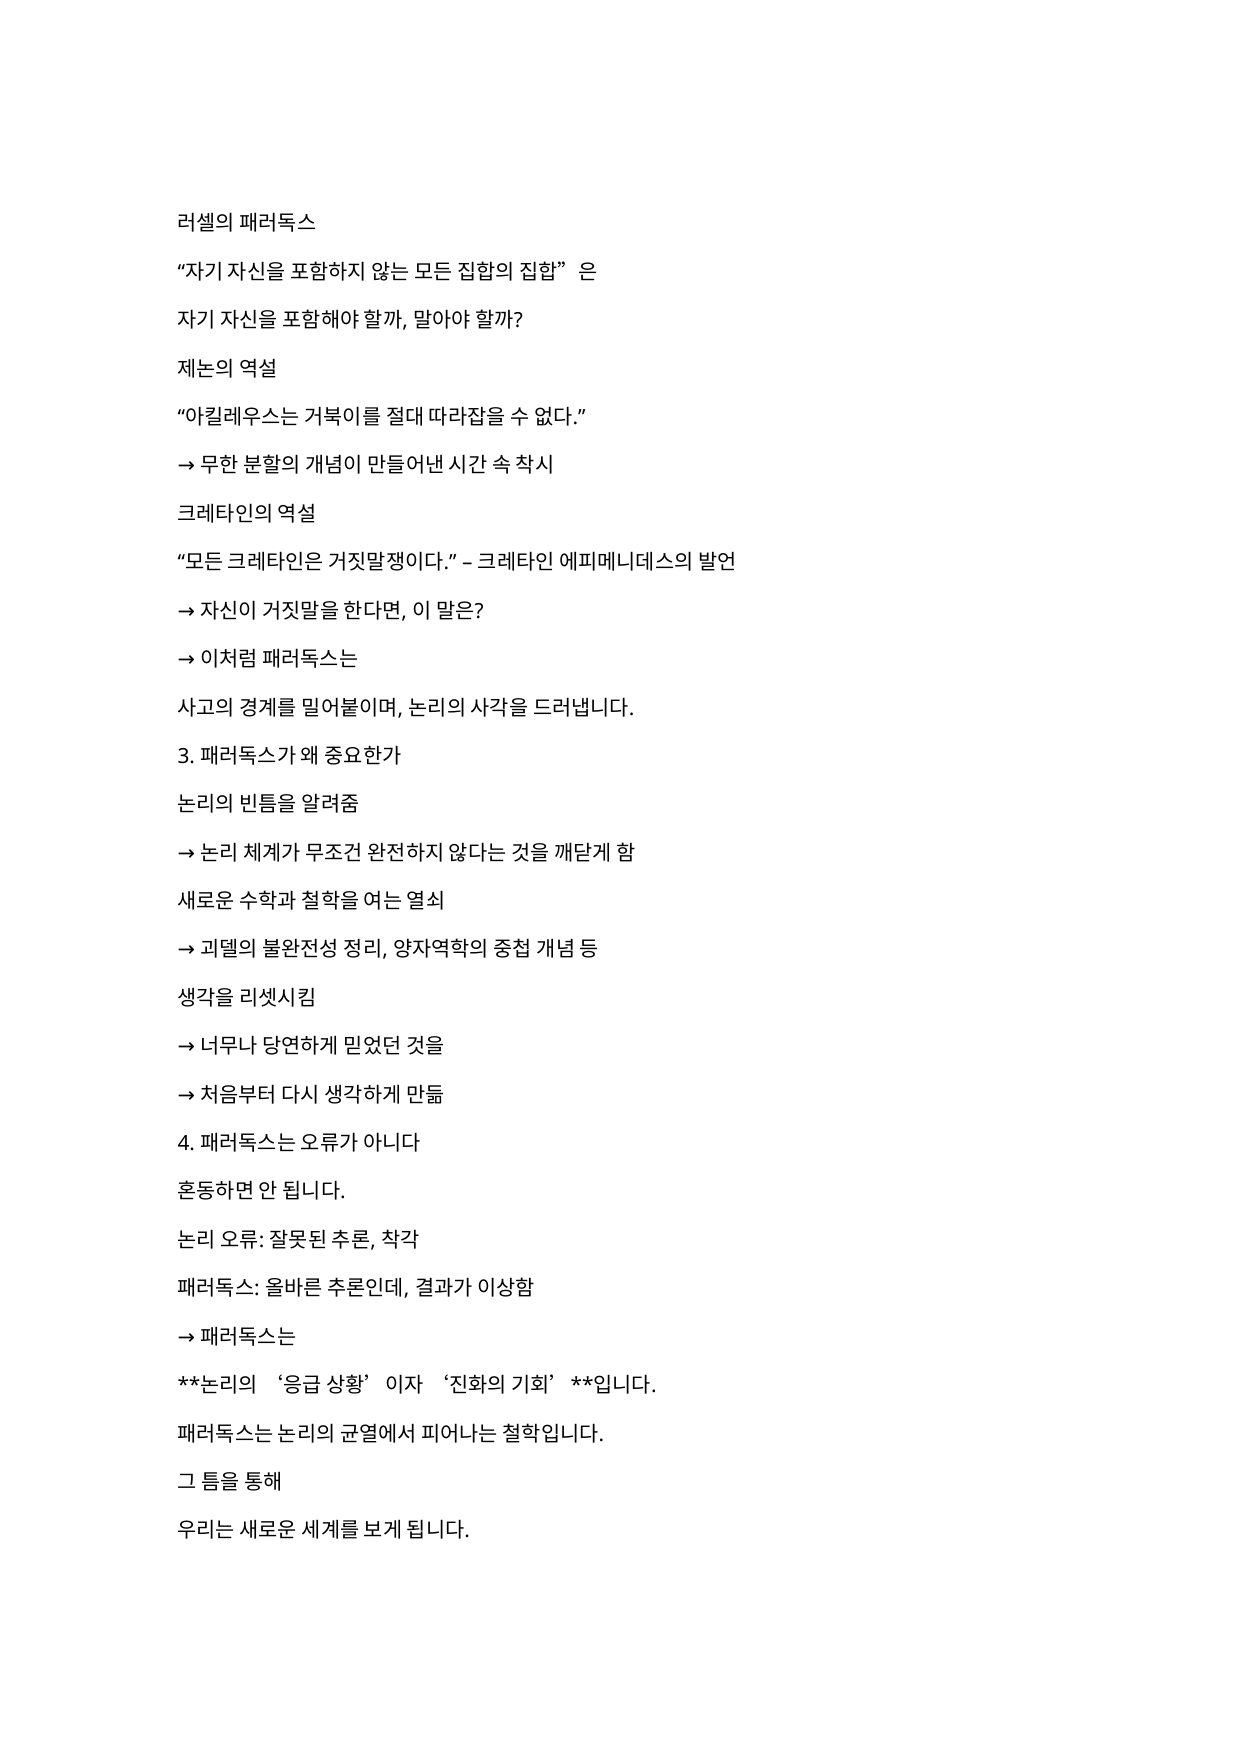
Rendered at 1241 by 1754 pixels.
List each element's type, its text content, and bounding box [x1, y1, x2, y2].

text → 너무나 당연하게 믿었던 것을 [177, 1029, 1063, 1060]
text **논리의 ‘응급 상황’이자 ‘진화의 기회’**입니다. [177, 1368, 1063, 1399]
text “자기 자신을 포함하지 않는 모든 집합의 집합”은 [177, 255, 1063, 285]
text 패러독스: 올바른 추론인데, 결과가 이상함 [177, 1272, 1063, 1302]
text 사고의 경계를 밀어붙이며, 논리의 사각을 드러냅니다. [177, 691, 1063, 721]
text 자기 자신을 포함해야 할까, 말아야 할까? [177, 303, 1063, 334]
text 논리의 빈틈을 알려줌 [177, 788, 1063, 818]
text → 무한 분할의 개념이 만들어낸 시간 속 착시 [177, 449, 1063, 479]
text 논리 오류: 잘못된 추론, 착각 [177, 1223, 1063, 1253]
text “아킬레우스는 거북이를 절대 따라잡을 수 없다.” [177, 400, 1063, 431]
text “모든 크레타인은 거짓말쟁이다.” – 크레타인 에피메니데스의 발언 [177, 545, 1063, 576]
text → 처음부터 다시 생각하게 만듦 [177, 1078, 1063, 1108]
text 새로운 수학과 철학을 여는 열쇠 [177, 884, 1063, 914]
text 4. 패러독스는 오류가 아니다 [177, 1126, 1063, 1157]
text → 패러독스는 [177, 1320, 1063, 1350]
text 러셀의 패러독스 [177, 207, 1063, 237]
text 생각을 리셋시킴 [177, 981, 1063, 1011]
text → 괴델의 불완전성 정리, 양자역학의 중첩 개념 등 [177, 933, 1063, 963]
text 우리는 새로운 세계를 보게 됩니다. [177, 1514, 1063, 1544]
text → 논리 체계가 무조건 완전하지 않다는 것을 깨닫게 함 [177, 836, 1063, 866]
text 크레타인의 역설 [177, 497, 1063, 527]
text 혼동하면 안 됩니다. [177, 1175, 1063, 1205]
text 3. 패러독스가 왜 중요한가 [177, 739, 1063, 769]
text → 이처럼 패러독스는 [177, 642, 1063, 673]
text 그 틈을 통해 [177, 1465, 1063, 1496]
text 패러독스는 논리의 균열에서 피어나는 철학입니다. [177, 1417, 1063, 1447]
text 제논의 역설 [177, 352, 1063, 382]
text → 자신이 거짓말을 한다면, 이 말은? [177, 594, 1063, 624]
